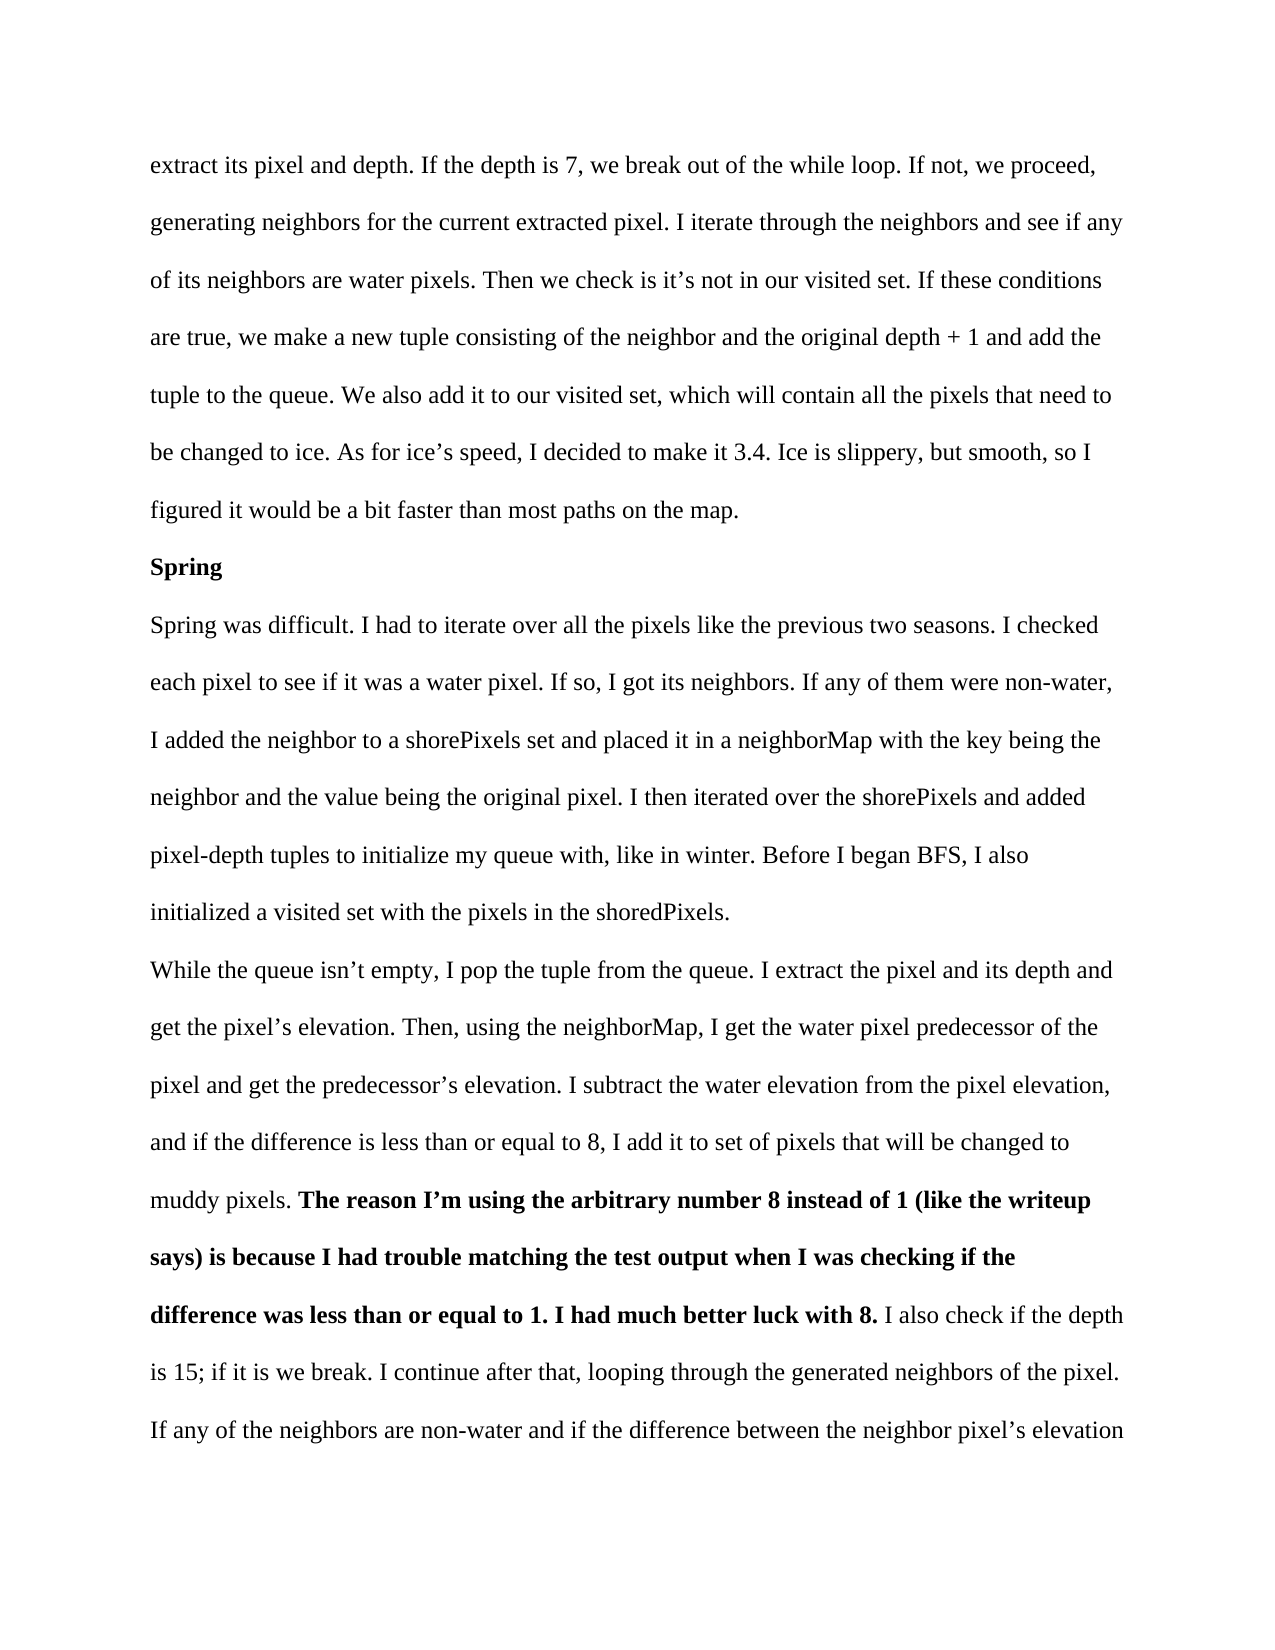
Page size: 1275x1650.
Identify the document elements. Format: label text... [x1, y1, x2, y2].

text Spring [150, 552, 1125, 581]
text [150, 955, 1125, 1444]
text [150, 150, 1125, 524]
text Spring was difficult. I had to iterate over all the pixels like the previous two seasons. I checked each pixel to see if it was a water pixel. If so, I got its neighbors. If any of them were non-water, I added the neighbor to a shorePixels set and placed it in a neighborMap with the key being the neighbor and the value being the original pixel. I then iterated over the shorePixels and added pixel-depth tuples to initialize my queue with, like in winter. Before I began BFS, I also initialized a visited set with the pixels in the shoredPixels. [150, 610, 1125, 926]
